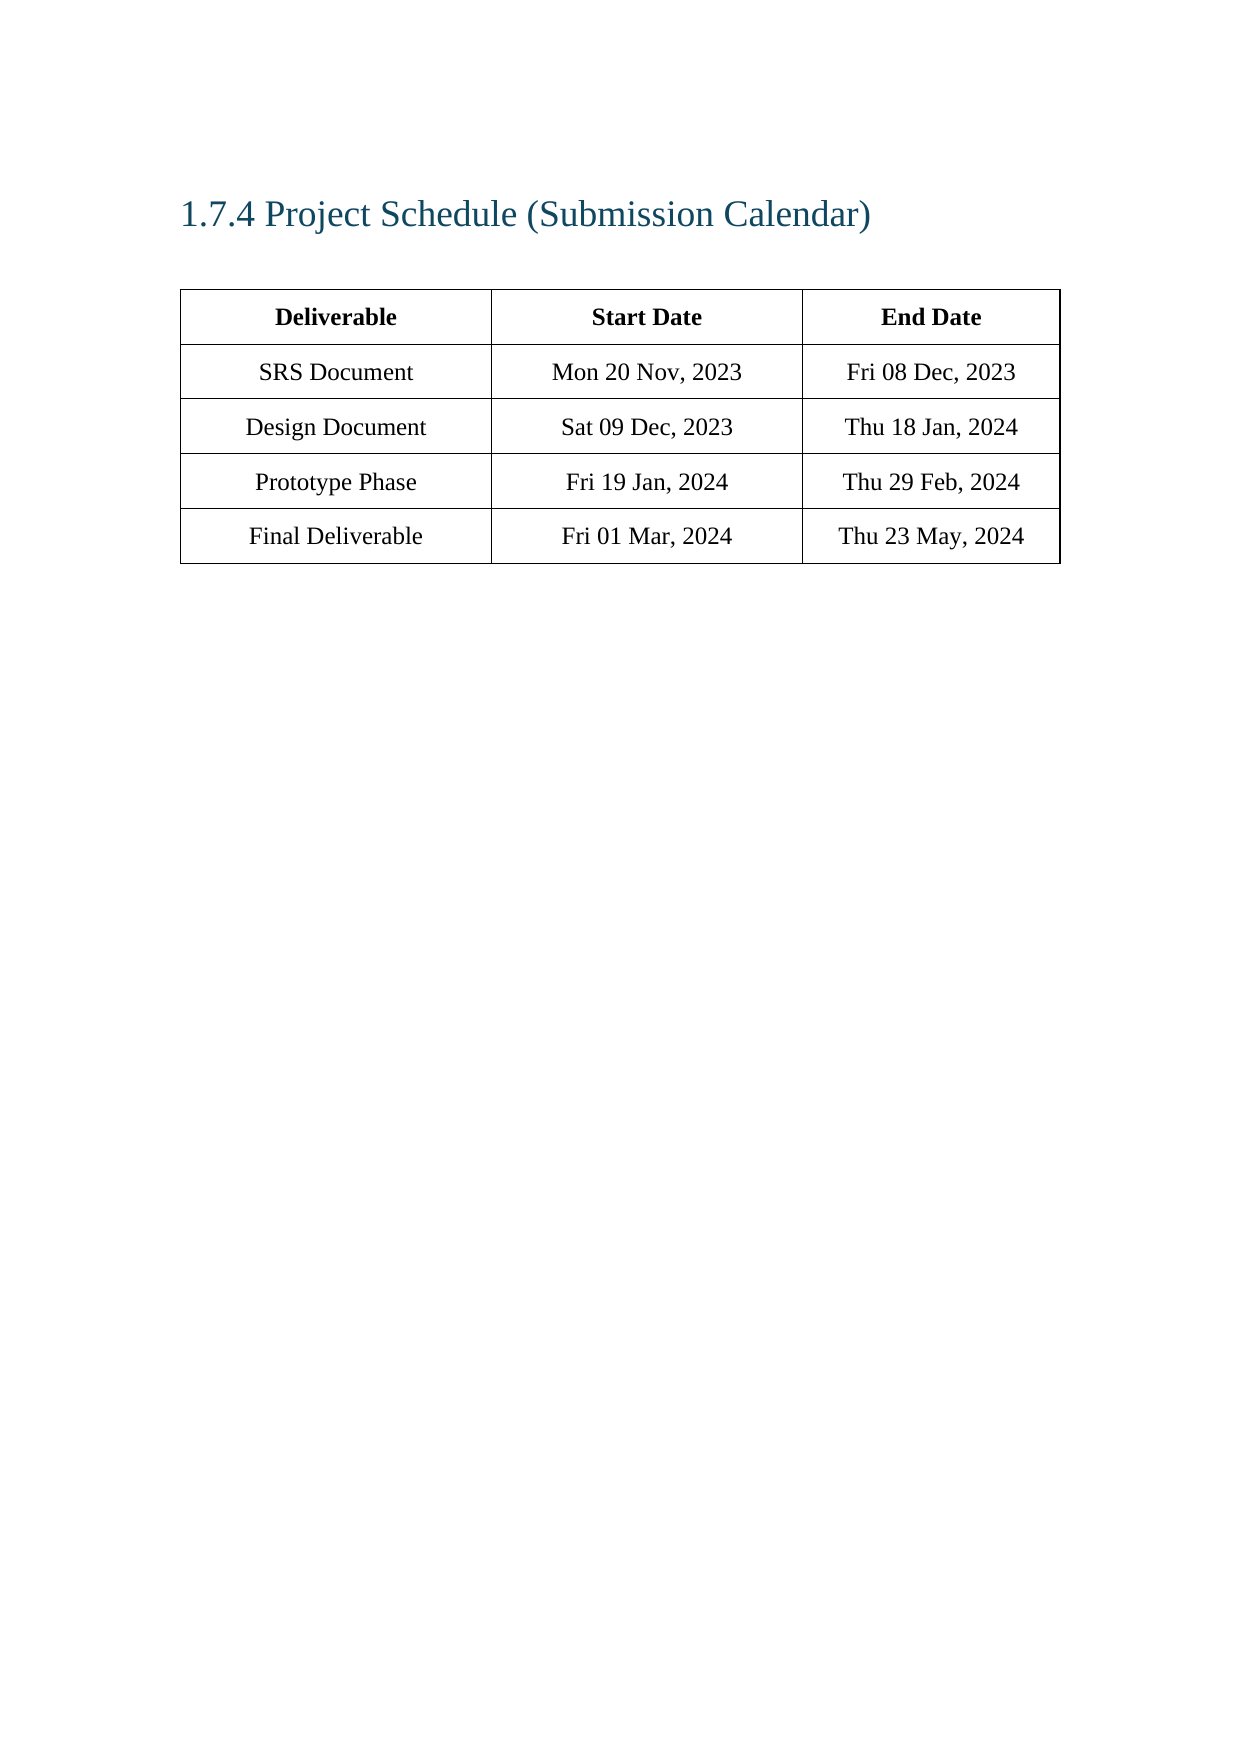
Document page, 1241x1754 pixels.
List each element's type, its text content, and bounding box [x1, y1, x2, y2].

table_cell Fri 01 Mar, 2024 [492, 509, 802, 563]
table_cell Mon 20 Nov, 2023 [492, 345, 802, 398]
table_cell Sat 09 Dec, 2023 [492, 399, 802, 453]
table_cell Thu 29 Feb, 2024 [803, 454, 1059, 508]
subtitle 1.7.4 Project Schedule (Submission Calendar) [180, 192, 1060, 235]
table_header End Date [803, 290, 1059, 343]
table_cell Final Deliverable [181, 509, 491, 563]
table_cell Fri 08 Dec, 2023 [803, 345, 1059, 398]
table_cell Thu 23 May, 2024 [803, 509, 1059, 563]
table_header Deliverable [181, 290, 491, 343]
table_cell SRS Document [181, 345, 491, 398]
table_cell Fri 19 Jan, 2024 [492, 454, 802, 508]
table_cell Design Document [181, 399, 491, 453]
table_header Start Date [492, 290, 802, 343]
table_cell Prototype Phase [181, 454, 491, 508]
table_cell Thu 18 Jan, 2024 [803, 399, 1059, 453]
